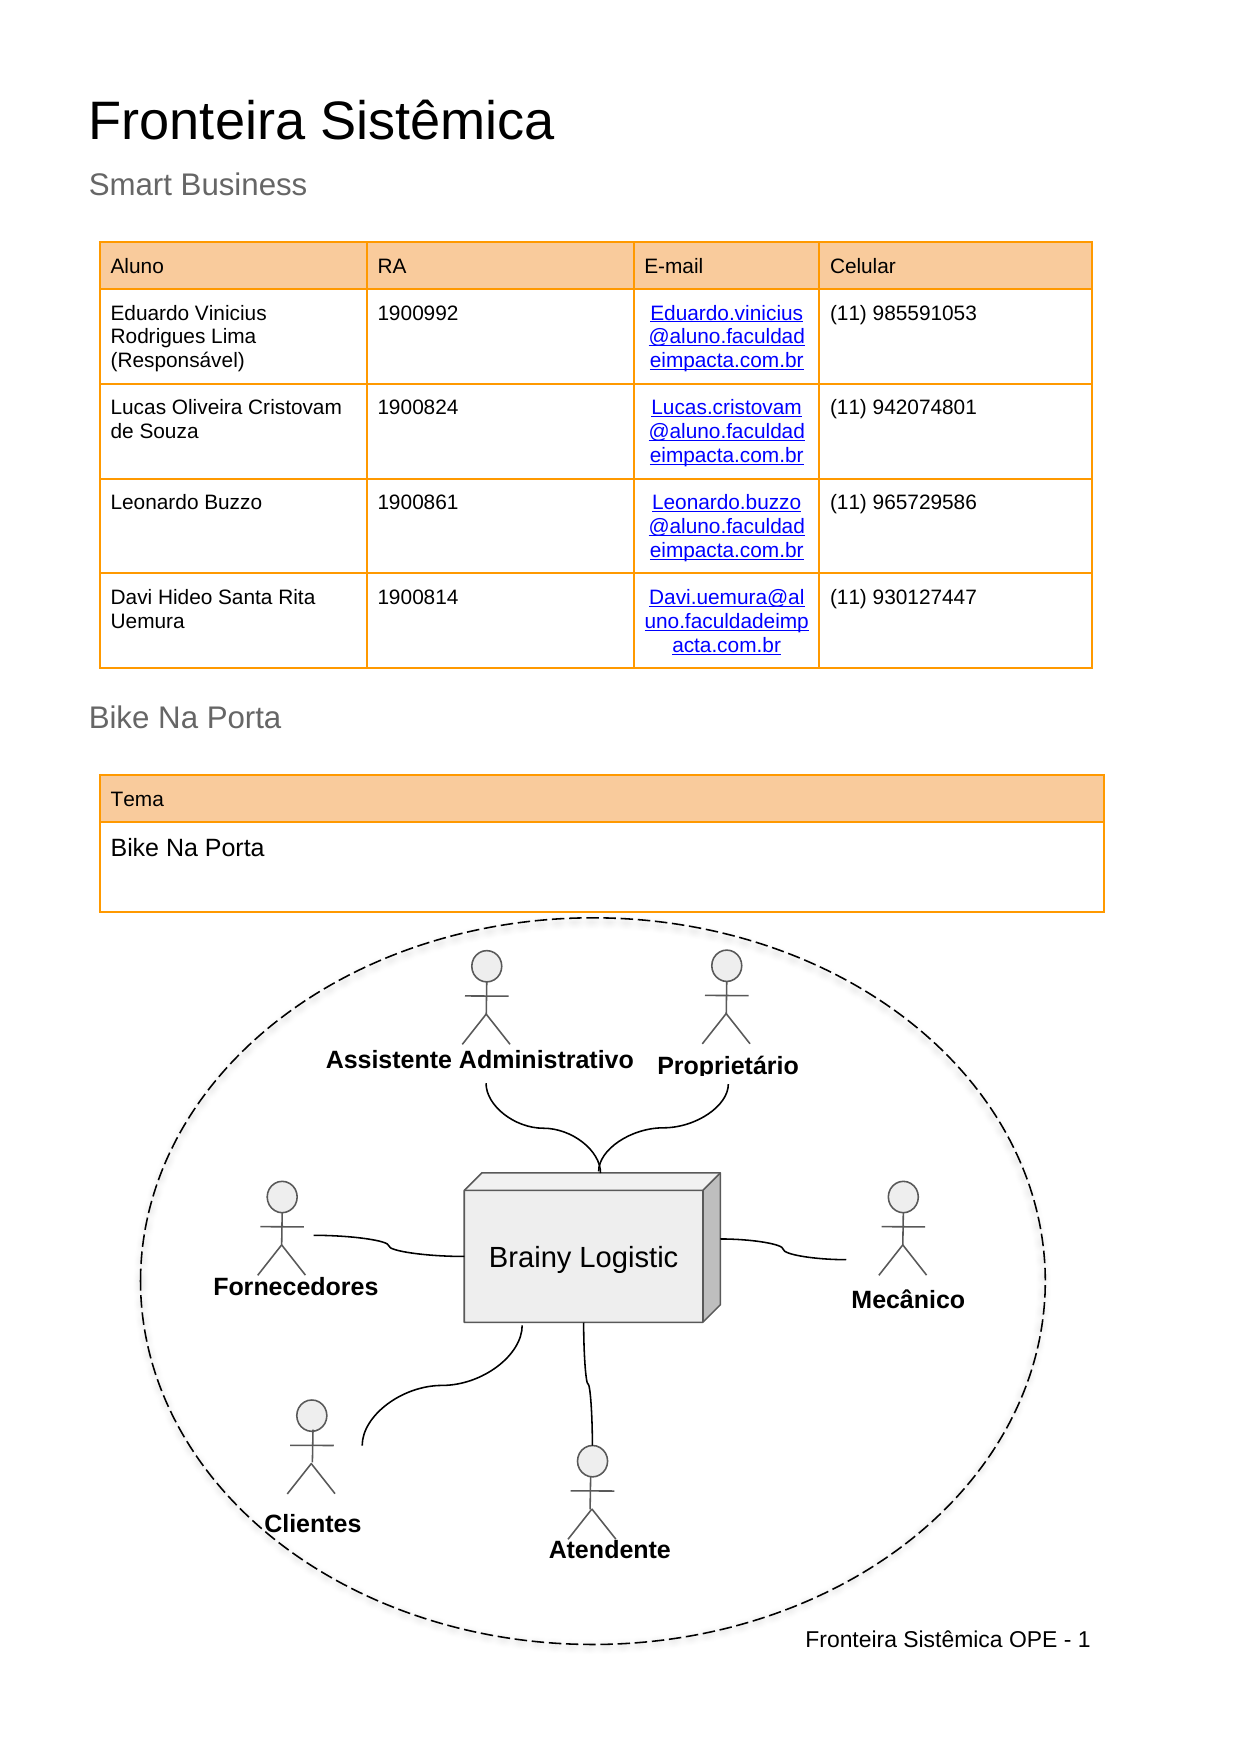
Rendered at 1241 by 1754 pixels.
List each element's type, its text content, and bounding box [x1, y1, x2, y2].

table_cell Lucas.cristovam@aluno.faculdadeimpacta.com.br [635, 385, 818, 477]
table_cell Leonardo.buzzo@aluno.faculdadeimpacta.com.br [635, 480, 818, 572]
table_cell Bike Na Porta [101, 823, 1103, 911]
table_cell (11) 985591053 [820, 290, 1091, 383]
table_cell 1900861 [368, 480, 633, 572]
table_cell Davi.uemura@aluno.faculdadeimpacta.com.br [635, 574, 818, 667]
table_cell 1900824 [368, 385, 633, 477]
table_header Tema [101, 776, 1103, 821]
table_header Aluno [101, 243, 366, 288]
table_cell (11) 965729586 [820, 480, 1091, 572]
table_header RA [368, 243, 633, 288]
table_header Celular [820, 243, 1091, 288]
title Fronteira Sistêmica [88, 88, 1090, 151]
table_header E-mail [635, 243, 818, 288]
table_cell Eduardo Vinicius Rodrigues Lima (Responsável) [101, 290, 366, 383]
table_cell 1900814 [368, 574, 633, 667]
table_cell (11) 930127447 [820, 574, 1091, 667]
subtitle Bike Na Porta [88, 699, 1090, 735]
table_cell 1900992 [368, 290, 633, 383]
table_cell Davi Hideo Santa Rita Uemura [101, 574, 366, 667]
table_cell (11) 942074801 [820, 385, 1091, 477]
subtitle Smart Business [88, 166, 1090, 202]
table_cell Eduardo.vinicius@aluno.faculdadeimpacta.com.br [635, 290, 818, 383]
table_cell Lucas Oliveira Cristovam de Souza [101, 385, 366, 477]
table_cell Leonardo Buzzo [101, 480, 366, 572]
